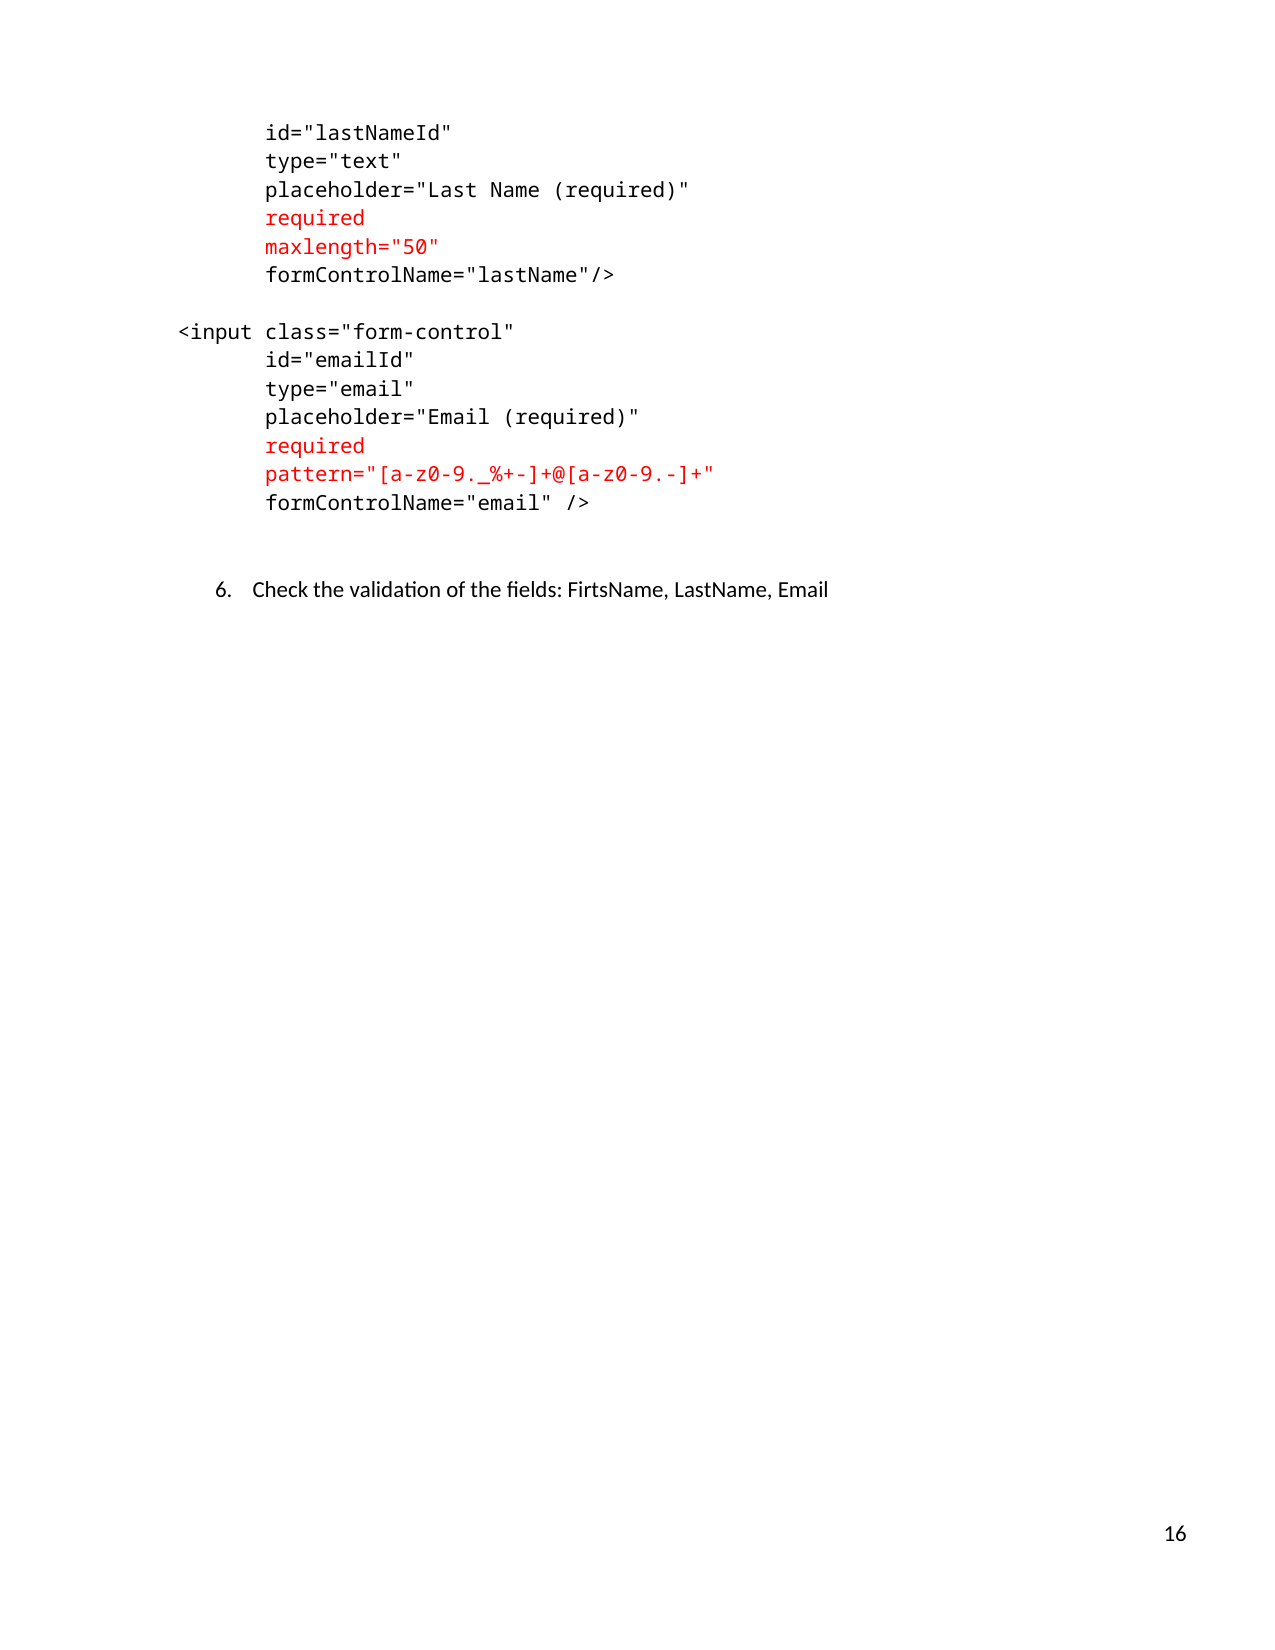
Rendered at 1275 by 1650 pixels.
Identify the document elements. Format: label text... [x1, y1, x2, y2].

text placeholder="Email (required)" [177, 402, 1186, 431]
text <input class="form-control" [177, 317, 1186, 346]
text type="email" [177, 374, 1186, 402]
text placeholder="Last Name (required)" [177, 175, 1186, 203]
text required [177, 203, 1186, 232]
list Check the validation of the fields: FirtsName, LastName, Email [215, 575, 1186, 603]
text formControlName="email" /> [177, 488, 1186, 516]
text type="text" [177, 147, 1186, 175]
text formControlName="lastName"/> [177, 260, 1186, 289]
text id="emailId" [177, 346, 1186, 374]
text id="lastNameId" [177, 118, 1186, 147]
text required [177, 431, 1186, 459]
text pattern="[a-z0-9._%+-]+@[a-z0-9.-]+" [177, 459, 1186, 488]
text maxlength="50" [177, 232, 1186, 260]
